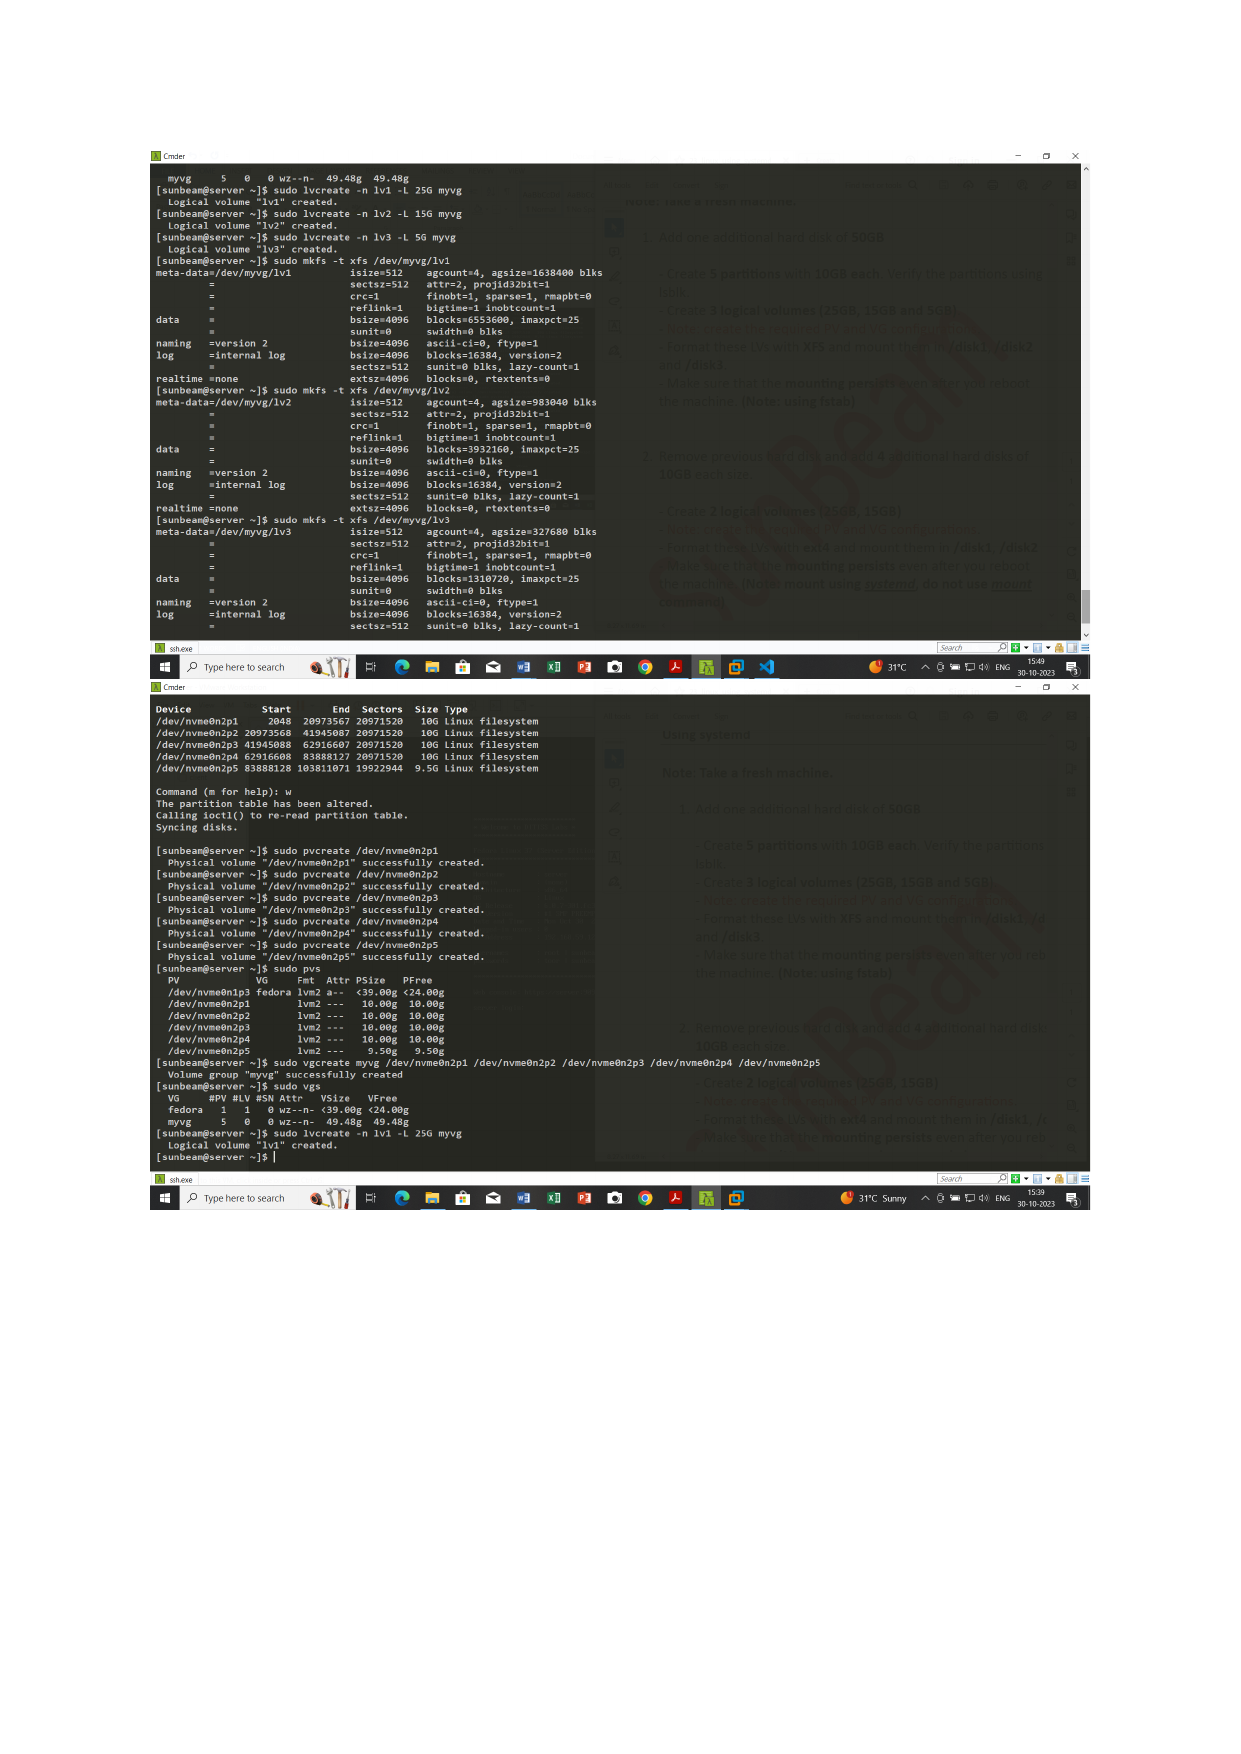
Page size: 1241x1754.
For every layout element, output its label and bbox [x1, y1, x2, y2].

picture [150, 681, 1091, 1210]
picture [150, 150, 1091, 679]
